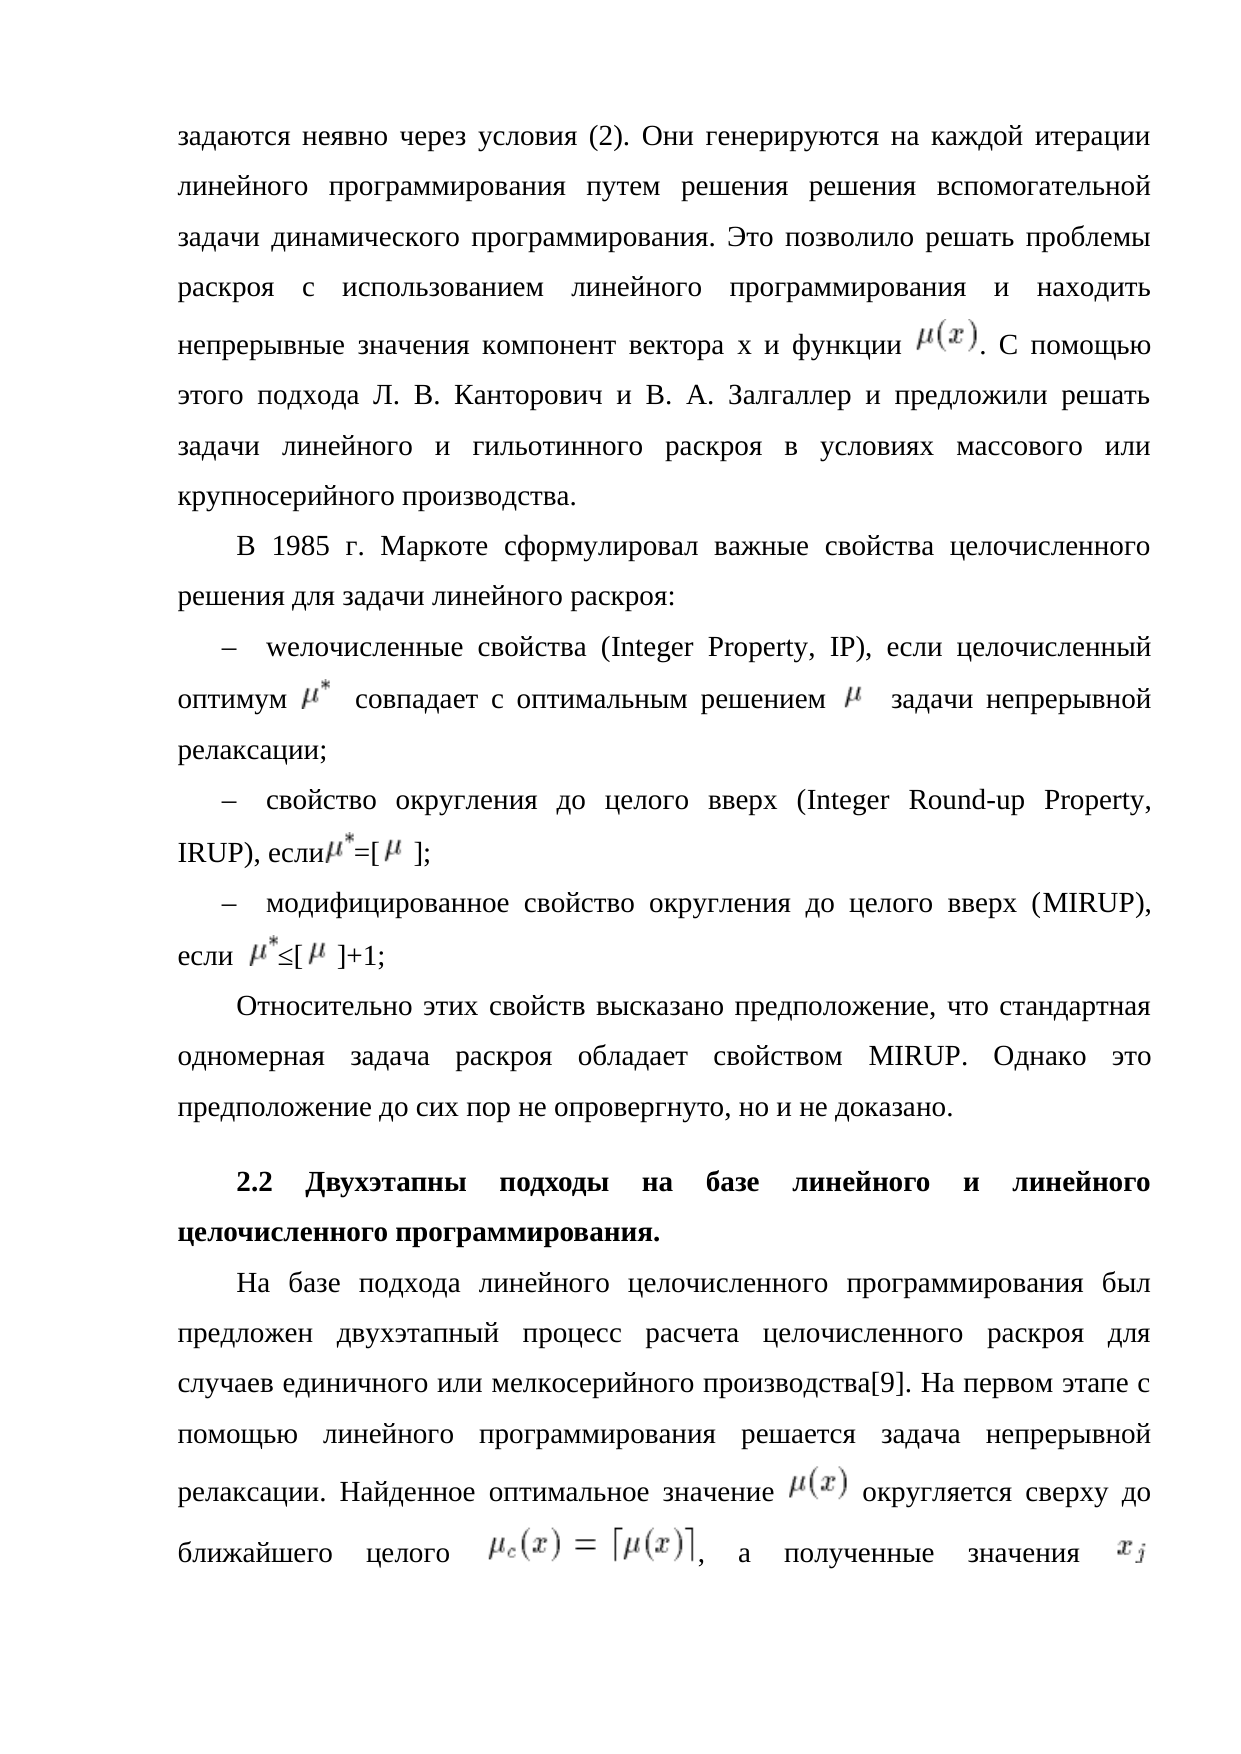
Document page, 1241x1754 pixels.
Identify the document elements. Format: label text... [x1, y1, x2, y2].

text свойство округления до целого вверх (Integer Round-up Property, IRUP), если=[ ]; [177, 782, 1152, 868]
text wелочисленные свойства (Integer Property, IP), если целочисленный оптимум совпадает с оптимальным решением задачи непрерывной релаксации; [177, 629, 1152, 765]
picture [323, 832, 354, 863]
picture [788, 1466, 850, 1501]
picture [379, 837, 406, 863]
text Относительно этих свойств высказано предположение, что стандартная одномерная задача раскроя обладает свойством MIRUP. Однако это предположение до сих пор не опровергнуто, но и не доказано. [177, 988, 1152, 1122]
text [177, 118, 1152, 511]
picture [300, 679, 330, 709]
text 2.2 Двухэтапны подходы на базе линейного и линейного целочисленного программирования. [177, 1164, 1152, 1248]
picture [914, 319, 980, 355]
picture [483, 1523, 698, 1563]
text модифицированное свойство округления до целого вверх (MIRUP), если ≤[ ]+1; [177, 885, 1152, 971]
picture [1113, 1536, 1152, 1563]
picture [839, 684, 866, 709]
picture [303, 940, 330, 966]
text В 1985 г. Маркоте сформулировал важные свойства целочисленного решения для задачи линейного раскроя: [177, 528, 1152, 612]
picture [247, 935, 278, 966]
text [177, 1265, 1152, 1568]
